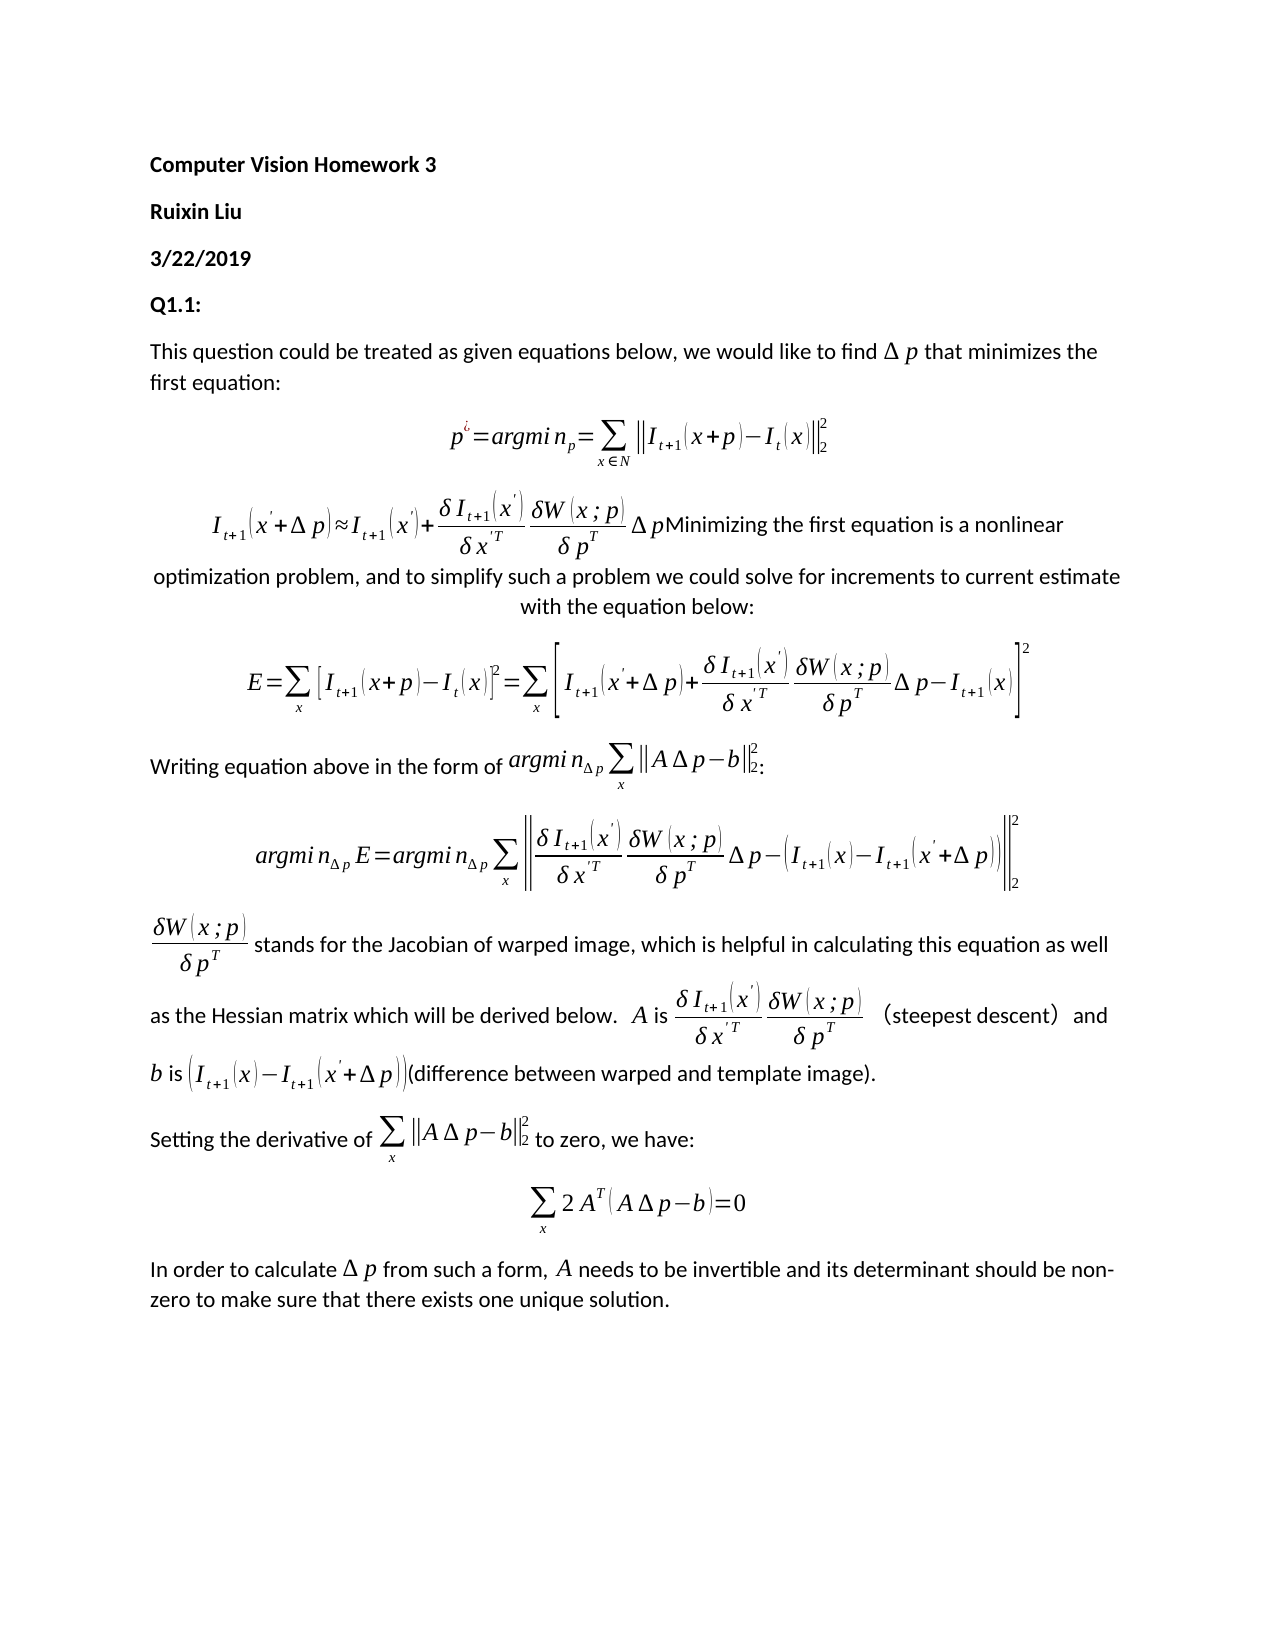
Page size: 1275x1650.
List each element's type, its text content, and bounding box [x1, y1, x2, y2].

text Ruixin Liu [150, 197, 1125, 225]
text Computer Vision Homework 3 [150, 150, 1125, 178]
text stands for the Jacobian of warped image, which is helpful in calculating this equation as well as the Hessian matrix which will be derived below. is （steepest descent）and is (difference between warped and template image). [150, 912, 1125, 1093]
text Minimizing the first equation is a nonlinear optimization problem, and to simplify such a problem we could solve for increments to current estimate with the equation below: [150, 488, 1125, 620]
text This question could be treated as given equations below, we would like to find that minimizes the first equation: [150, 337, 1125, 396]
text In order to calculate from such a form, needs to be invertible and its determinant should be non-zero to make sure that there exists one unique solution. [150, 1255, 1125, 1313]
text Writing equation above in the form of : [150, 739, 1125, 793]
text Q1.1: [150, 291, 1125, 319]
text 3/22/2019 [150, 244, 1125, 272]
text Setting the derivative of to zero, we have: [150, 1112, 1125, 1166]
